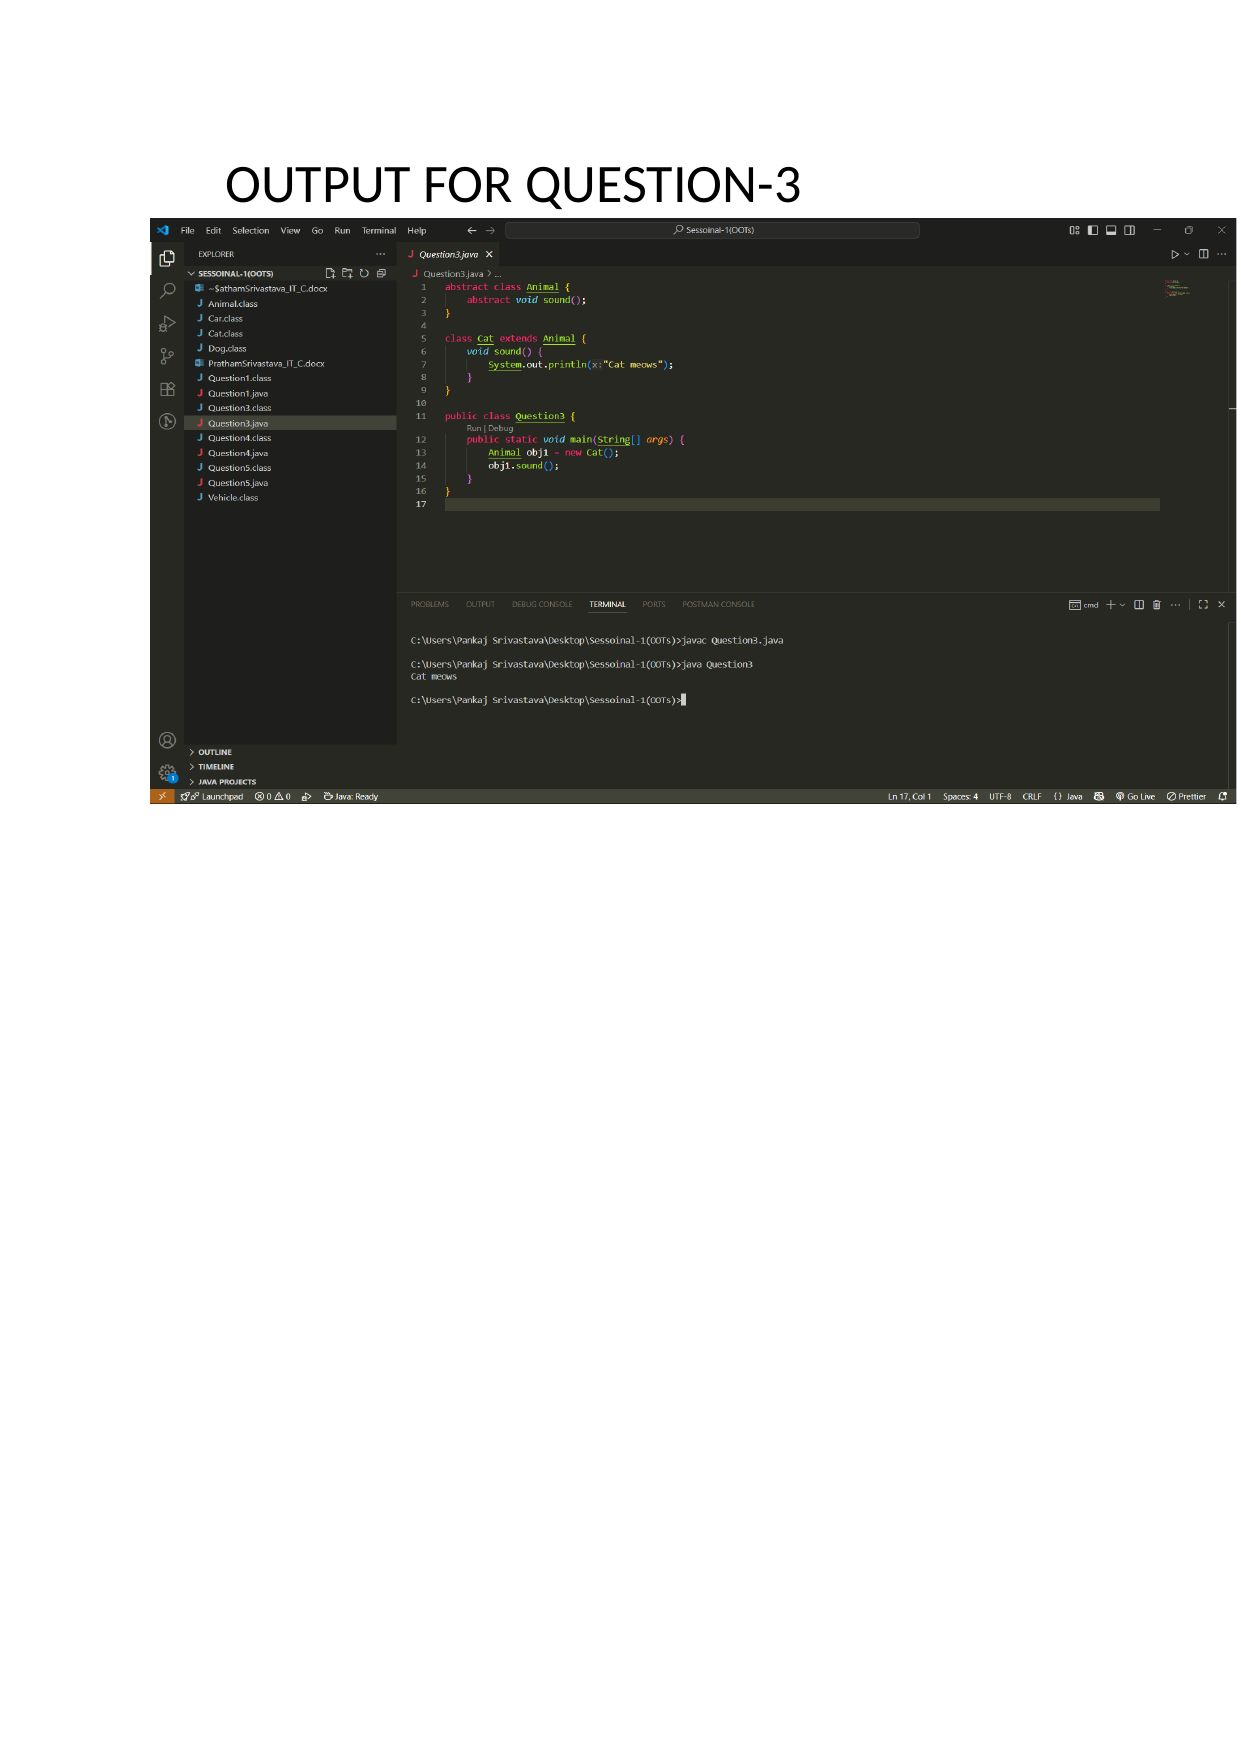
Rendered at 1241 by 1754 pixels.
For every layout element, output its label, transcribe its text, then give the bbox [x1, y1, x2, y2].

text OUTPUT FOR QUESTION-3 [150, 150, 1090, 218]
picture [150, 218, 1237, 804]
